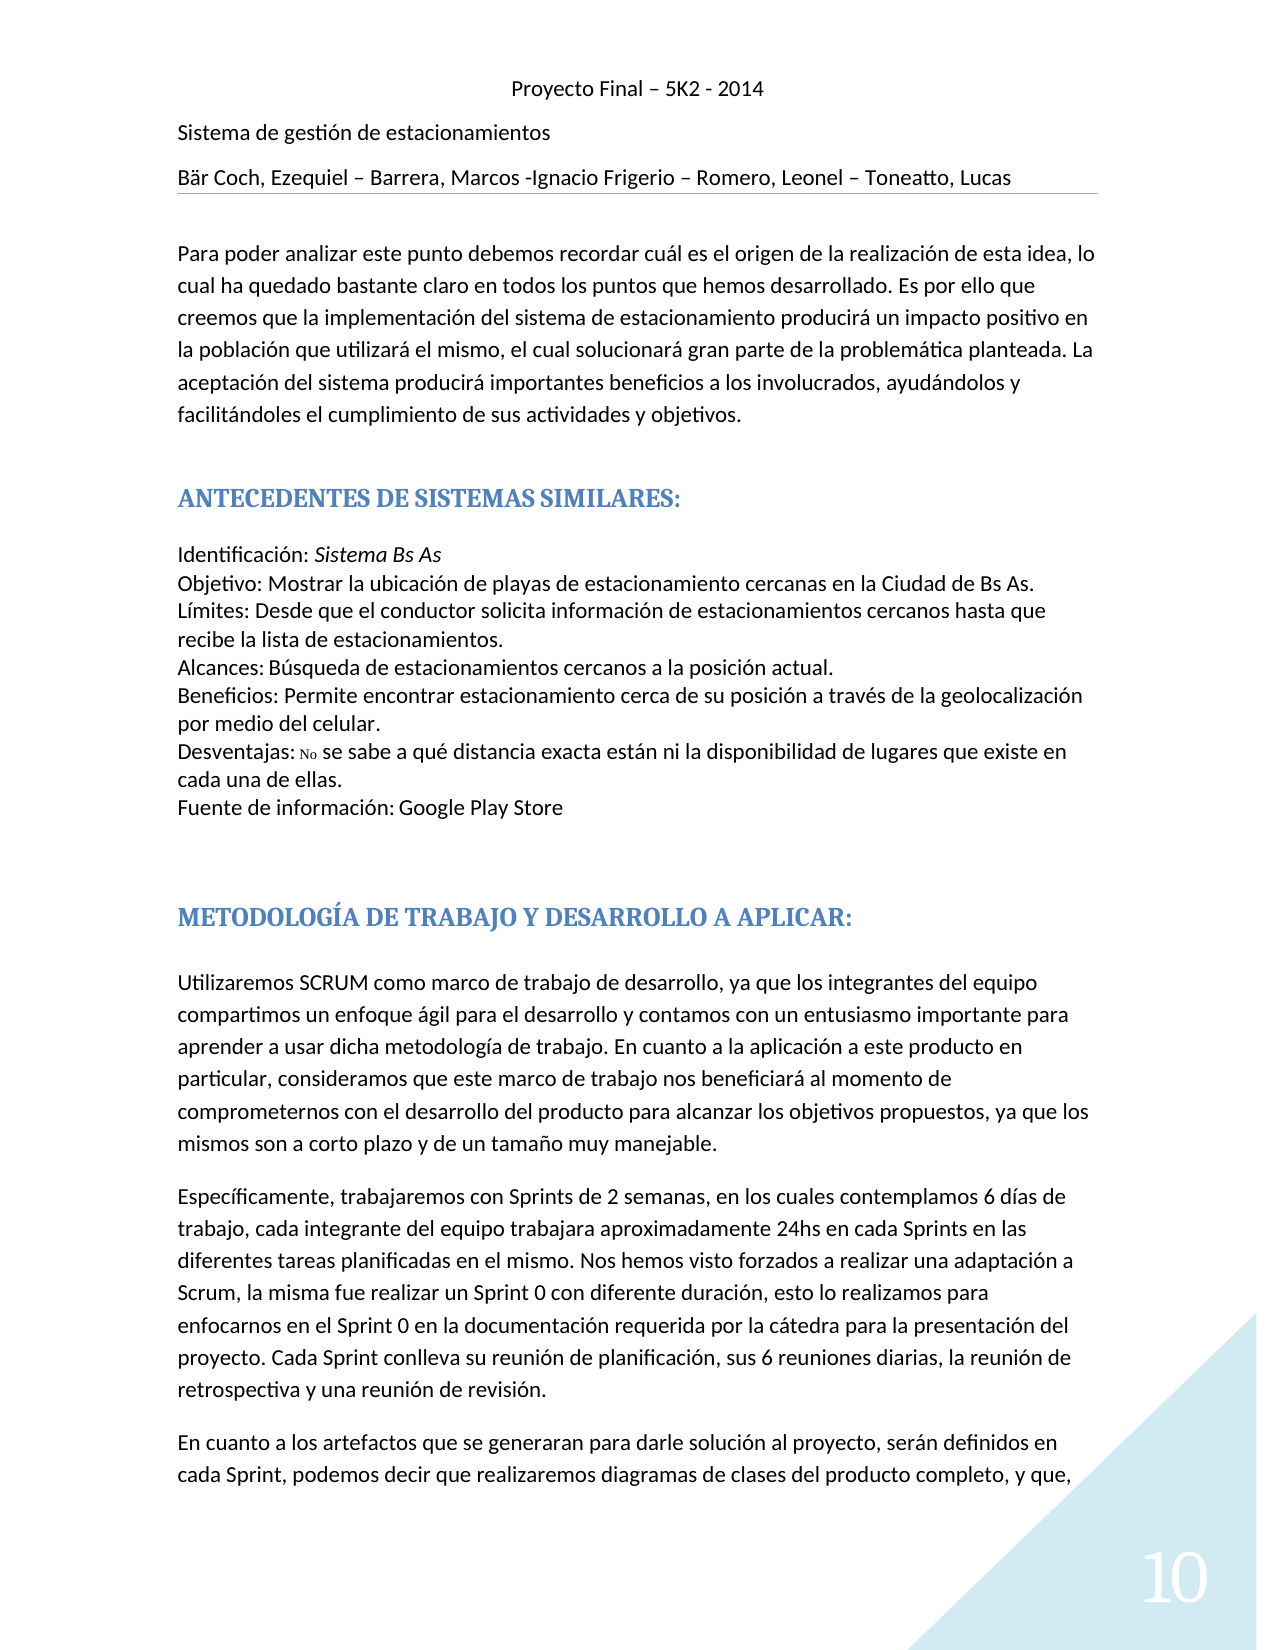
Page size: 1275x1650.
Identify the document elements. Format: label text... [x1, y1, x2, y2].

text Límites: Desde que el conductor solicita información de estacionamientos cercanos hasta que recibe la lista de estacionamientos. [177, 597, 1098, 653]
subtitle ANTECEDENTES DE SISTEMAS SIMILARES: [177, 483, 1098, 514]
text Específicamente, trabajaremos con Sprints de 2 semanas, en los cuales contemplamos 6 días de trabajo, cada integrante del equipo trabajara aproximadamente 24hs en cada Sprints en las diferentes tareas planificadas en el mismo. Nos hemos visto forzados a realizar una adaptación a Scrum, la misma fue realizar un Sprint 0 con diferente duración, esto lo realizamos para enfocarnos en el Sprint 0 en la documentación requerida por la cátedra para la presentación del proyecto. Cada Sprint conlleva su reunión de planificación, sus 6 reuniones diarias, la reunión de retrospectiva y una reunión de revisión. [177, 1182, 1098, 1403]
text Desventajas: No se sabe a qué distancia exacta están ni la disponibilidad de lugares que existe en cada una de ellas. [177, 737, 1098, 793]
text Beneficios: Permite encontrar estacionamiento cerca de su posición a través de la geolocalización por medio del celular. [177, 681, 1098, 737]
text Alcances: Búsqueda de estacionamientos cercanos a la posición actual. [177, 653, 1098, 681]
text Identificación: Sistema Bs As [177, 541, 1098, 569]
text Utilizaremos SCRUM como marco de trabajo de desarrollo, ya que los integrantes del equipo compartimos un enfoque ágil para el desarrollo y contamos con un entusiasmo importante para aprender a usar dicha metodología de trabajo. En cuanto a la aplicación a este producto en particular, consideramos que este marco de trabajo nos beneficiará al momento de comprometernos con el desarrollo del producto para alcanzar los objetivos propuestos, ya que los mismos son a corto plazo y de un tamaño muy manejable. [177, 968, 1098, 1157]
subtitle METODOLOGÍA DE TRABAJO Y DESARROLLO A APLICAR: [177, 902, 1098, 933]
text Fuente de información: Google Play Store [177, 793, 1098, 821]
text Objetivo: Mostrar la ubicación de playas de estacionamiento cercanas en la Ciudad de Bs As. [177, 569, 1098, 597]
text Para poder analizar este punto debemos recordar cuál es el origen de la realización de esta idea, lo cual ha quedado bastante claro en todos los puntos que hemos desarrollado. Es por ello que creemos que la implementación del sistema de estacionamiento producirá un impacto positivo en la población que utilizará el mismo, el cual solucionará gran parte de la problemática planteada. La aceptación del sistema producirá importantes beneficios a los involucrados, ayudándolos y facilitándoles el cumplimiento de sus actividades y objetivos. [177, 239, 1098, 428]
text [177, 1428, 1098, 1488]
